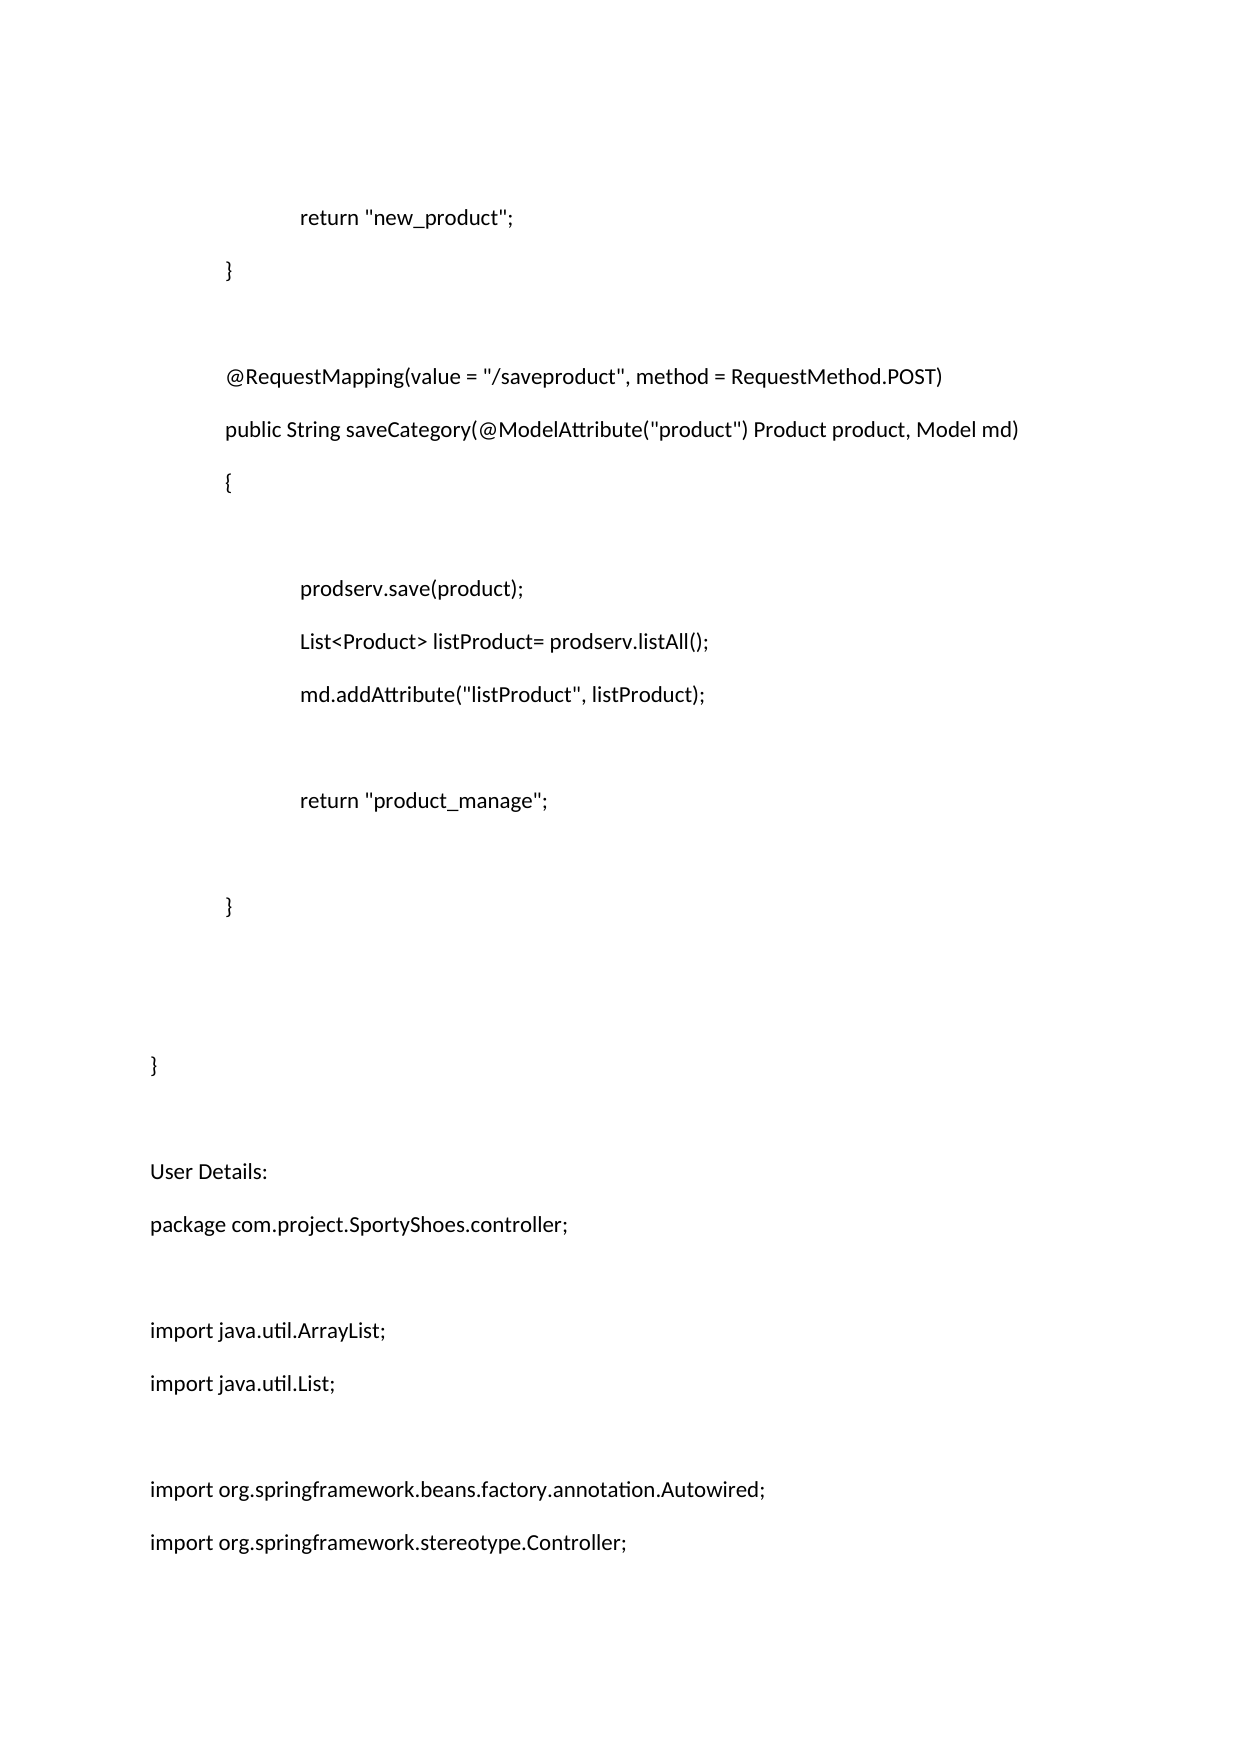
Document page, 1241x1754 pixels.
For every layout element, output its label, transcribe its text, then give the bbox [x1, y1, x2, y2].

text User Details: [150, 1157, 1090, 1185]
text import org.springframework.beans.factory.annotation.Autowired; [150, 1476, 1090, 1503]
text } [150, 892, 1090, 920]
text return "new_product"; [150, 203, 1090, 231]
text import org.springframework.stereotype.Controller; [150, 1528, 1090, 1557]
text md.addAttribute("listProduct", listProduct); [150, 680, 1090, 708]
text import java.util.ArrayList; [150, 1316, 1090, 1344]
text return "product_manage"; [150, 786, 1090, 814]
text List<Product> listProduct= prodserv.listAll(); [150, 627, 1090, 655]
text import java.util.List; [150, 1369, 1090, 1397]
text prodserv.save(product); [150, 574, 1090, 602]
text @RequestMapping(value = "/saveproduct", method = RequestMethod.POST) [150, 362, 1090, 390]
text } [150, 1051, 1090, 1079]
text public String saveCategory(@ModelAttribute("product") Product product, Model md) [150, 415, 1090, 443]
text } [150, 256, 1090, 284]
text package com.project.SportyShoes.controller; [150, 1210, 1090, 1238]
text { [150, 468, 1090, 496]
